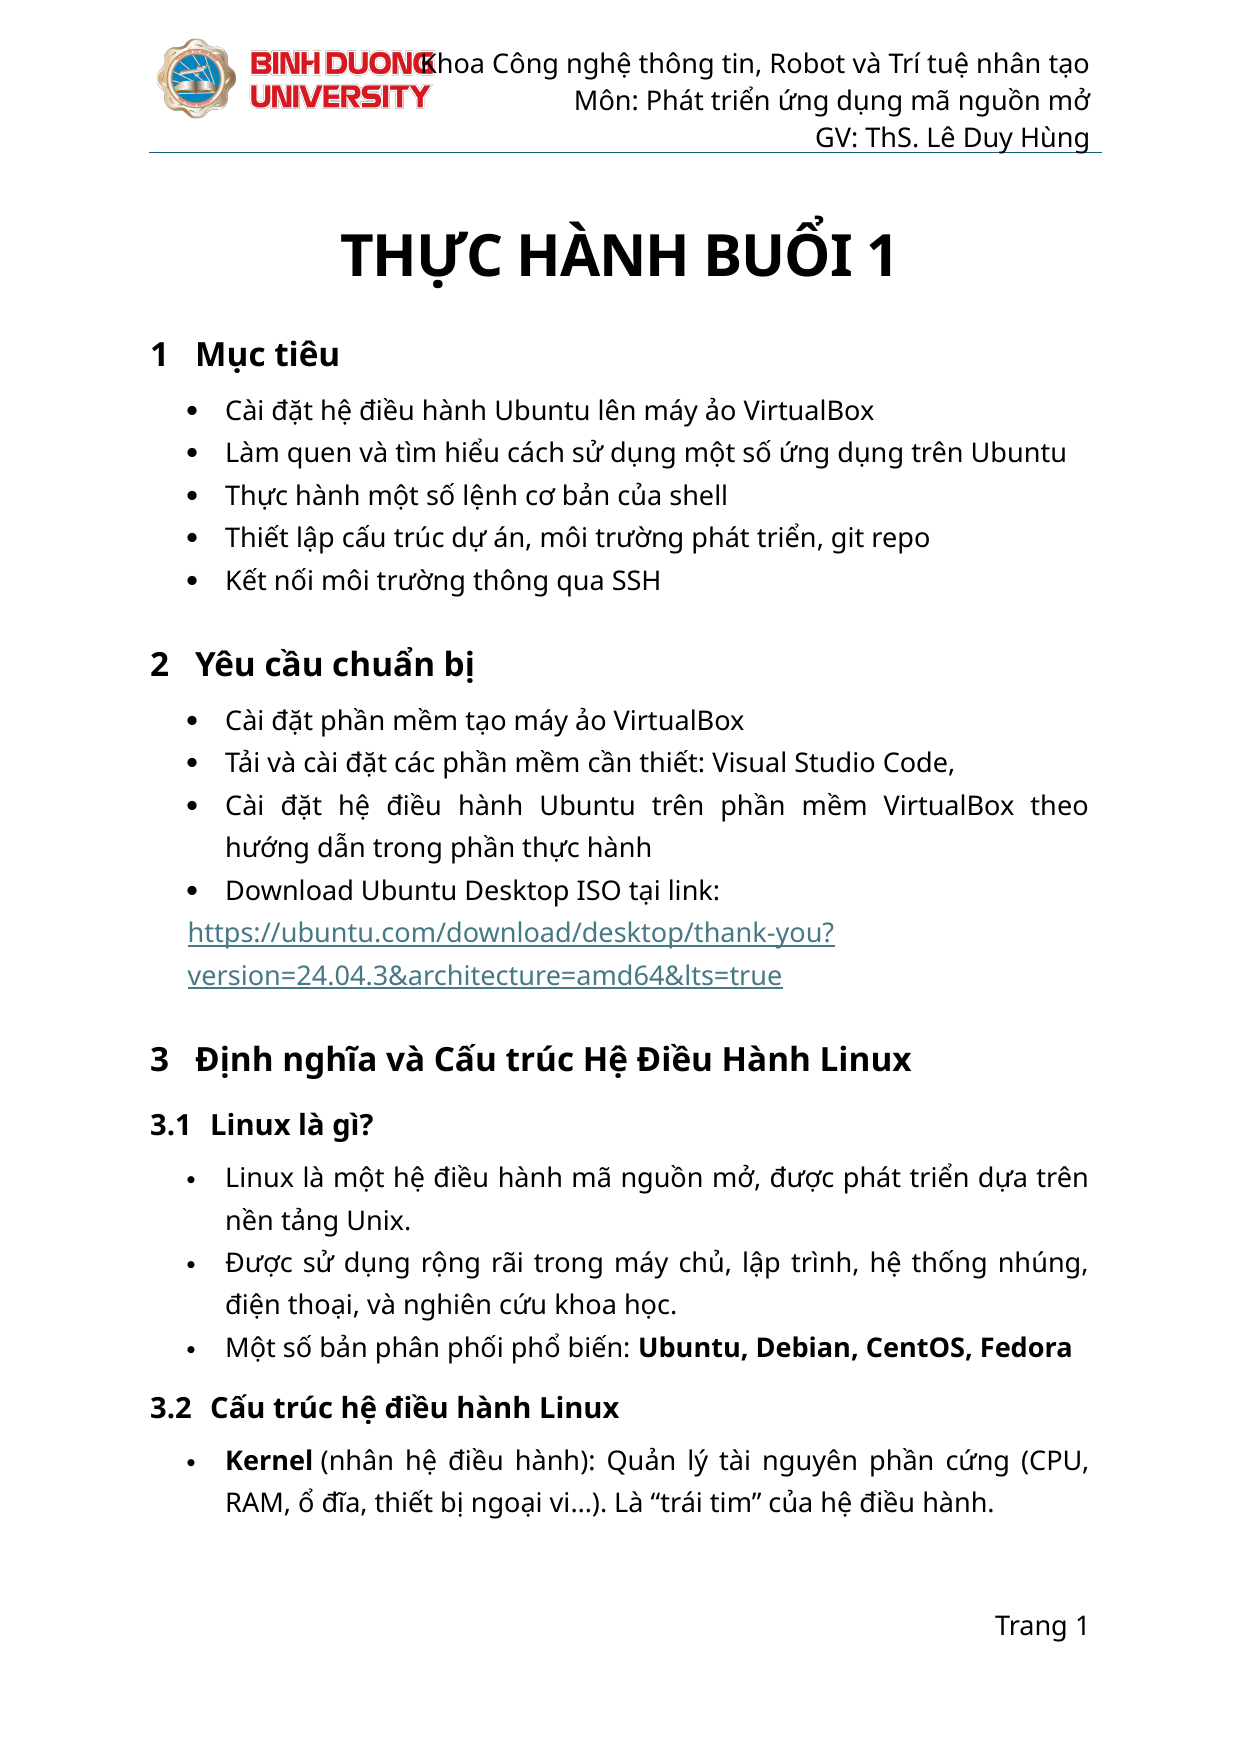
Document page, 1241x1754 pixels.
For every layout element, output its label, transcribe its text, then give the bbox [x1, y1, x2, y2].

subtitle Mục tiêu [150, 331, 1090, 376]
picture [150, 33, 440, 123]
list Làm quen và tìm hiểu cách sử dụng một số ứng dụng trên Ubuntu [187, 434, 1090, 471]
list Thiết lập cấu trúc dự án, môi trường phát triển, git repo [187, 519, 1090, 556]
list Được sử dụng rộng rãi trong máy chủ, lập trình, hệ thống nhúng, điện thoại, và nghiên cứu khoa học. [187, 1243, 1090, 1323]
list Một số bản phân phối phổ biến: Ubuntu, Debian, CentOS, Fedora [187, 1328, 1090, 1365]
list Cài đặt hệ điều hành Ubuntu trên phần mềm VirtualBox theo hướng dẫn trong phần thực hành [187, 786, 1090, 866]
title THỰC HÀNH BUỔI 1 [150, 214, 1090, 293]
subtitle Cấu trúc hệ điều hành Linux [150, 1387, 1090, 1427]
subtitle Linux là gì? [150, 1105, 1090, 1144]
subtitle Định nghĩa và Cấu trúc Hệ Điều Hành Linux [150, 1036, 1090, 1081]
text https://ubuntu.com/download/desktop/thank-you?version=24.04.3&architecture=amd64&lts=true [187, 913, 1090, 993]
list Download Ubuntu Desktop ISO tại link: [187, 871, 1090, 908]
list Cài đặt hệ điều hành Ubuntu lên máy ảo VirtualBox [187, 392, 1090, 428]
list Kernel (nhân hệ điều hành): Quản lý tài nguyên phần cứng (CPU, RAM, ổ đĩa, thiết bị ngoại vi…). Là “trái tim” của hệ điều hành. [187, 1441, 1090, 1521]
subtitle Yêu cầu chuẩn bị [150, 641, 1090, 686]
list Kết nối môi trường thông qua SSH [187, 561, 1090, 598]
list Thực hành một số lệnh cơ bản của shell [187, 476, 1090, 513]
list Cài đặt phần mềm tạo máy ảo VirtualBox [187, 702, 1090, 738]
list Linux là một hệ điều hành mã nguồn mở, được phát triển dựa trên nền tảng Unix. [187, 1159, 1090, 1238]
list Tải và cài đặt các phần mềm cần thiết: Visual Studio Code, [187, 744, 1090, 781]
